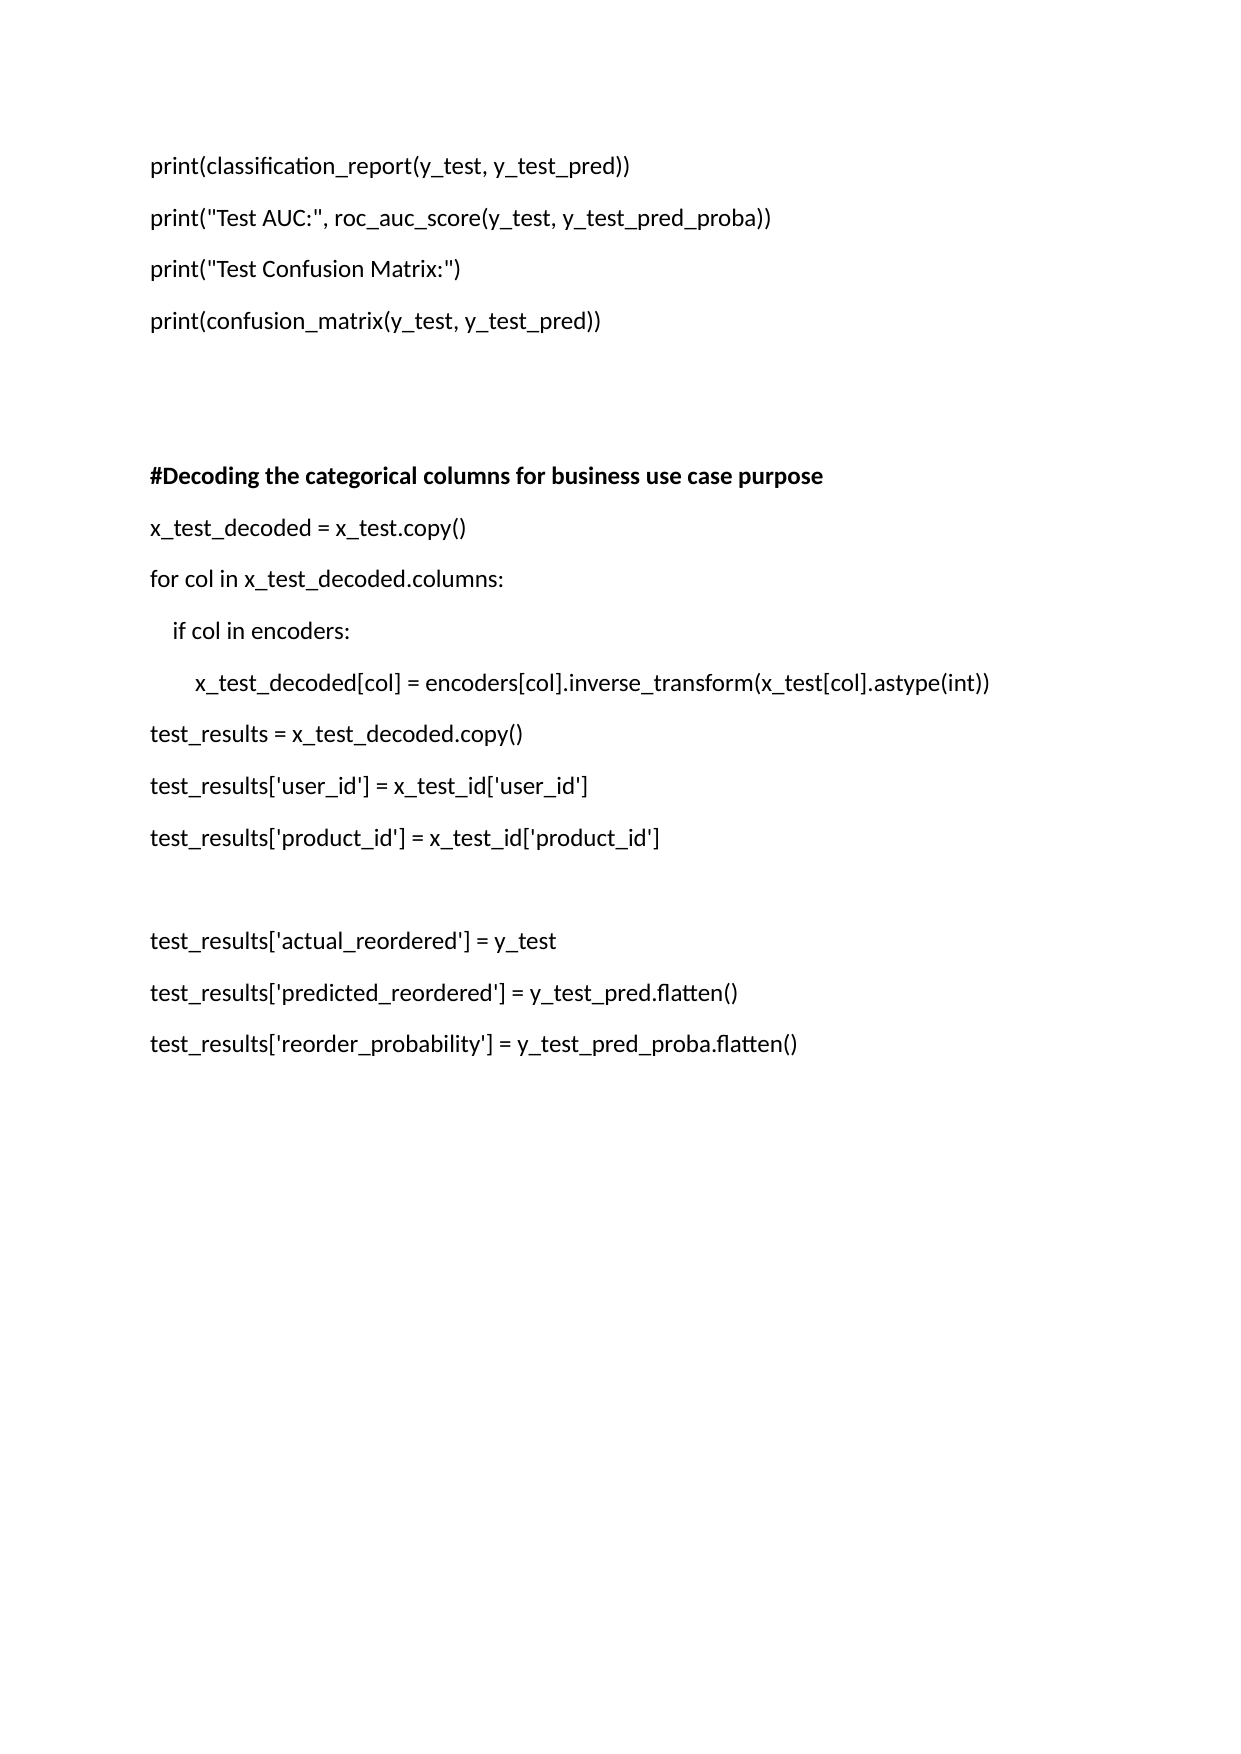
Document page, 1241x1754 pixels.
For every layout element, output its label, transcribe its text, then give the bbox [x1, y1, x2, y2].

text #Decoding the categorical columns for business use case purpose [150, 460, 1090, 491]
text x_test_decoded[col] = encoders[col].inverse_transform(x_test[col].astype(int)) [150, 667, 1090, 697]
text test_results['predicted_reordered'] = y_test_pred.flatten() [150, 977, 1090, 1007]
text print("Test Confusion Matrix:") [150, 253, 1090, 284]
text print(classification_report(y_test, y_test_pred)) [150, 150, 1090, 181]
text if col in encoders: [150, 615, 1090, 646]
text x_test_decoded = x_test.copy() [150, 512, 1090, 542]
text for col in x_test_decoded.columns: [150, 563, 1090, 594]
text test_results['actual_reordered'] = y_test [150, 925, 1090, 956]
text test_results = x_test_decoded.copy() [150, 718, 1090, 749]
text print(confusion_matrix(y_test, y_test_pred)) [150, 305, 1090, 336]
text test_results['user_id'] = x_test_id['user_id'] [150, 770, 1090, 801]
text test_results['reorder_probability'] = y_test_pred_proba.flatten() [150, 1028, 1090, 1059]
text print("Test AUC:", roc_auc_score(y_test, y_test_pred_proba)) [150, 202, 1090, 232]
text test_results['product_id'] = x_test_id['product_id'] [150, 822, 1090, 852]
